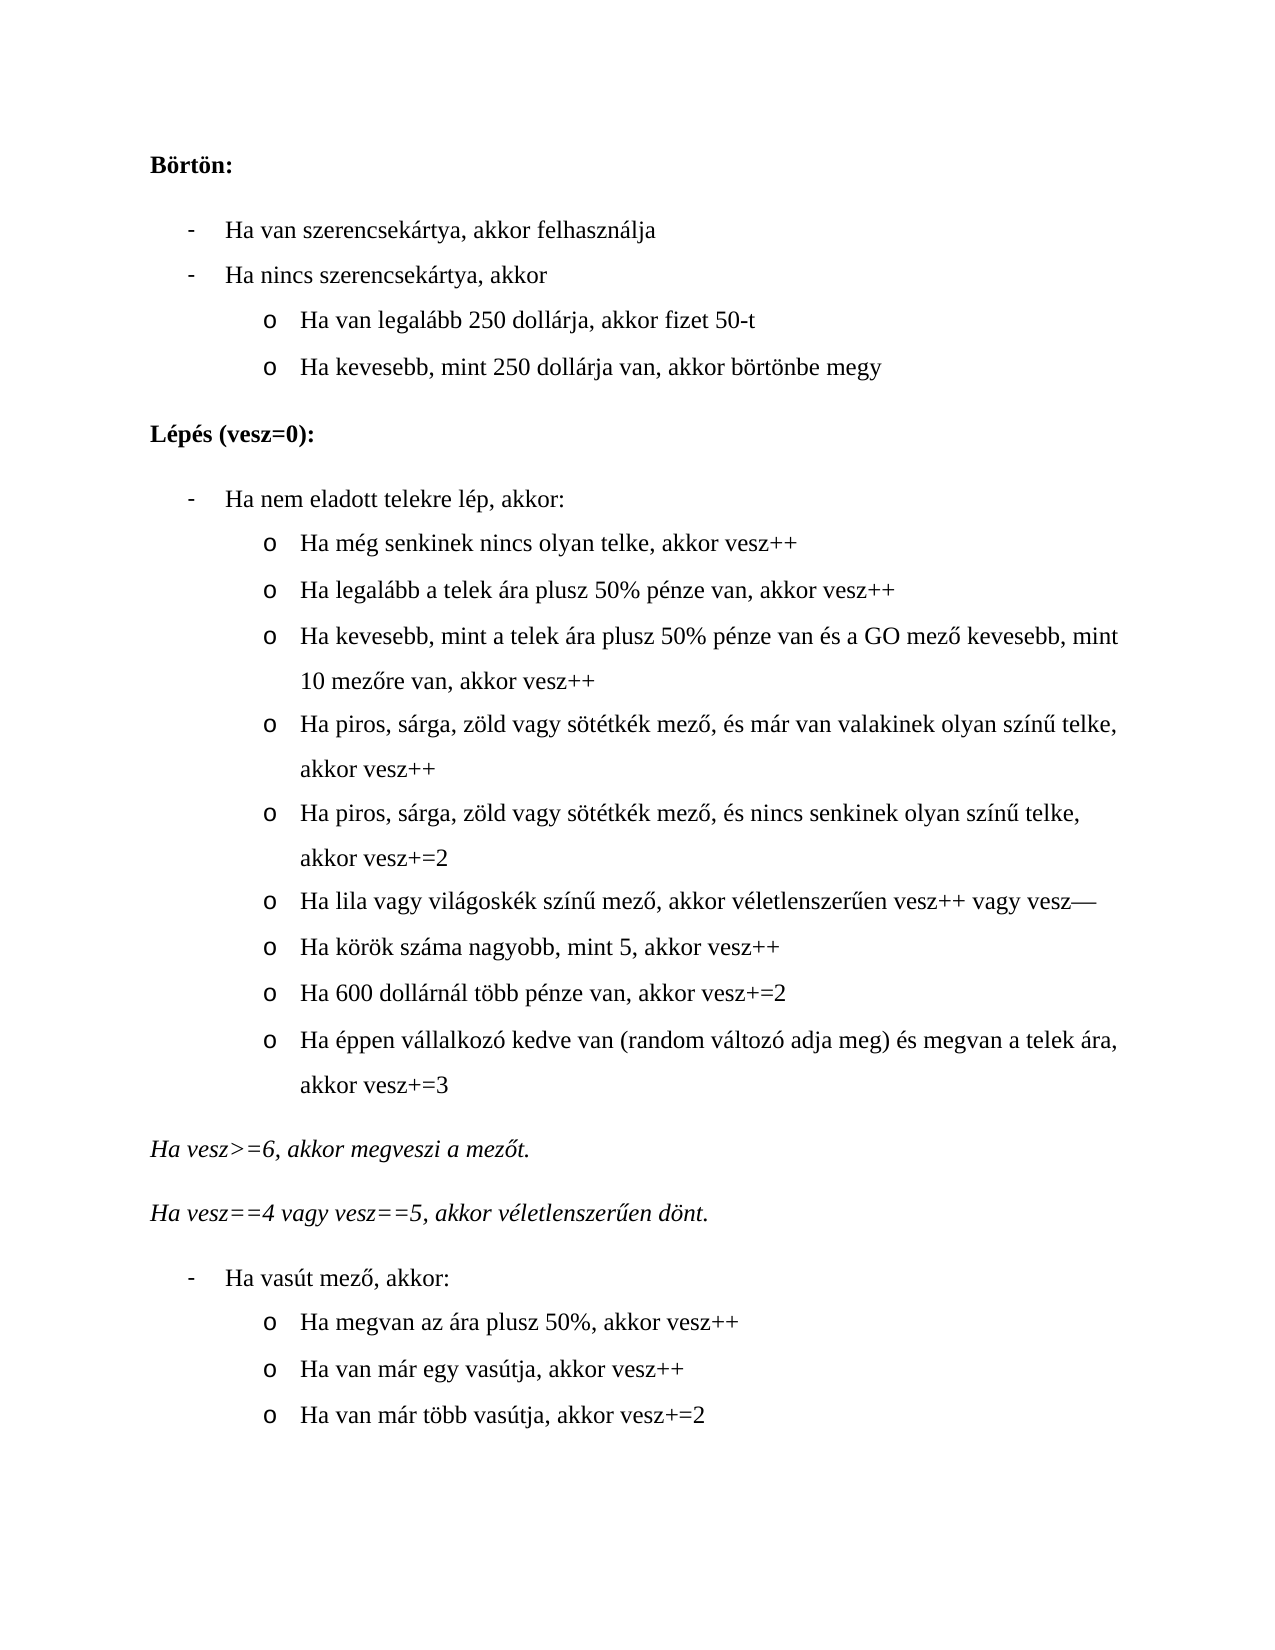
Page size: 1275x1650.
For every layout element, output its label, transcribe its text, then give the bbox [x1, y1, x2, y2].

list Ha van már több vasútja, akkor vesz+=2 [262, 1400, 1125, 1431]
list Ha nem eladott telekre lép, akkor: [187, 483, 1125, 513]
list Ha lila vagy világoskék színű mező, akkor véletlenszerűen vesz++ vagy vesz— [262, 886, 1125, 917]
text Börtön: [150, 150, 1125, 179]
list Ha van szerencsekártya, akkor felhasználja [187, 214, 1125, 244]
list Ha még senkinek nincs olyan telke, akkor vesz++ [262, 528, 1125, 559]
text Lépés (vesz=0): [150, 419, 1125, 447]
list Ha éppen vállalkozó kedve van (random változó adja meg) és megvan a telek ára, akkor vesz+=3 [262, 1025, 1125, 1099]
text Ha vesz>=6, akkor megveszi a mezőt. [150, 1134, 1125, 1163]
list Ha nincs szerencsekártya, akkor [187, 260, 1125, 290]
text Ha vesz==4 vagy vesz==5, akkor véletlenszerűen dönt. [150, 1198, 1125, 1227]
list Ha kevesebb, mint a telek ára plusz 50% pénze van és a GO mező kevesebb, mint 10 mezőre van, akkor vesz++ [262, 621, 1125, 695]
list Ha piros, sárga, zöld vagy sötétkék mező, és már van valakinek olyan színű telke, akkor vesz++ [262, 709, 1125, 783]
list Ha legalább a telek ára plusz 50% pénze van, akkor vesz++ [262, 575, 1125, 606]
list Ha megvan az ára plusz 50%, akkor vesz++ [262, 1307, 1125, 1338]
list Ha 600 dollárnál több pénze van, akkor vesz+=2 [262, 978, 1125, 1009]
list Ha piros, sárga, zöld vagy sötétkék mező, és nincs senkinek olyan színű telke, akkor vesz+=2 [262, 798, 1125, 872]
list Ha van már egy vasútja, akkor vesz++ [262, 1354, 1125, 1384]
list Ha vasút mező, akkor: [187, 1262, 1125, 1292]
list Ha körök száma nagyobb, mint 5, akkor vesz++ [262, 932, 1125, 963]
list Ha kevesebb, mint 250 dollárja van, akkor börtönbe megy [262, 352, 1125, 382]
list Ha van legalább 250 dollárja, akkor fizet 50-t [262, 305, 1125, 336]
